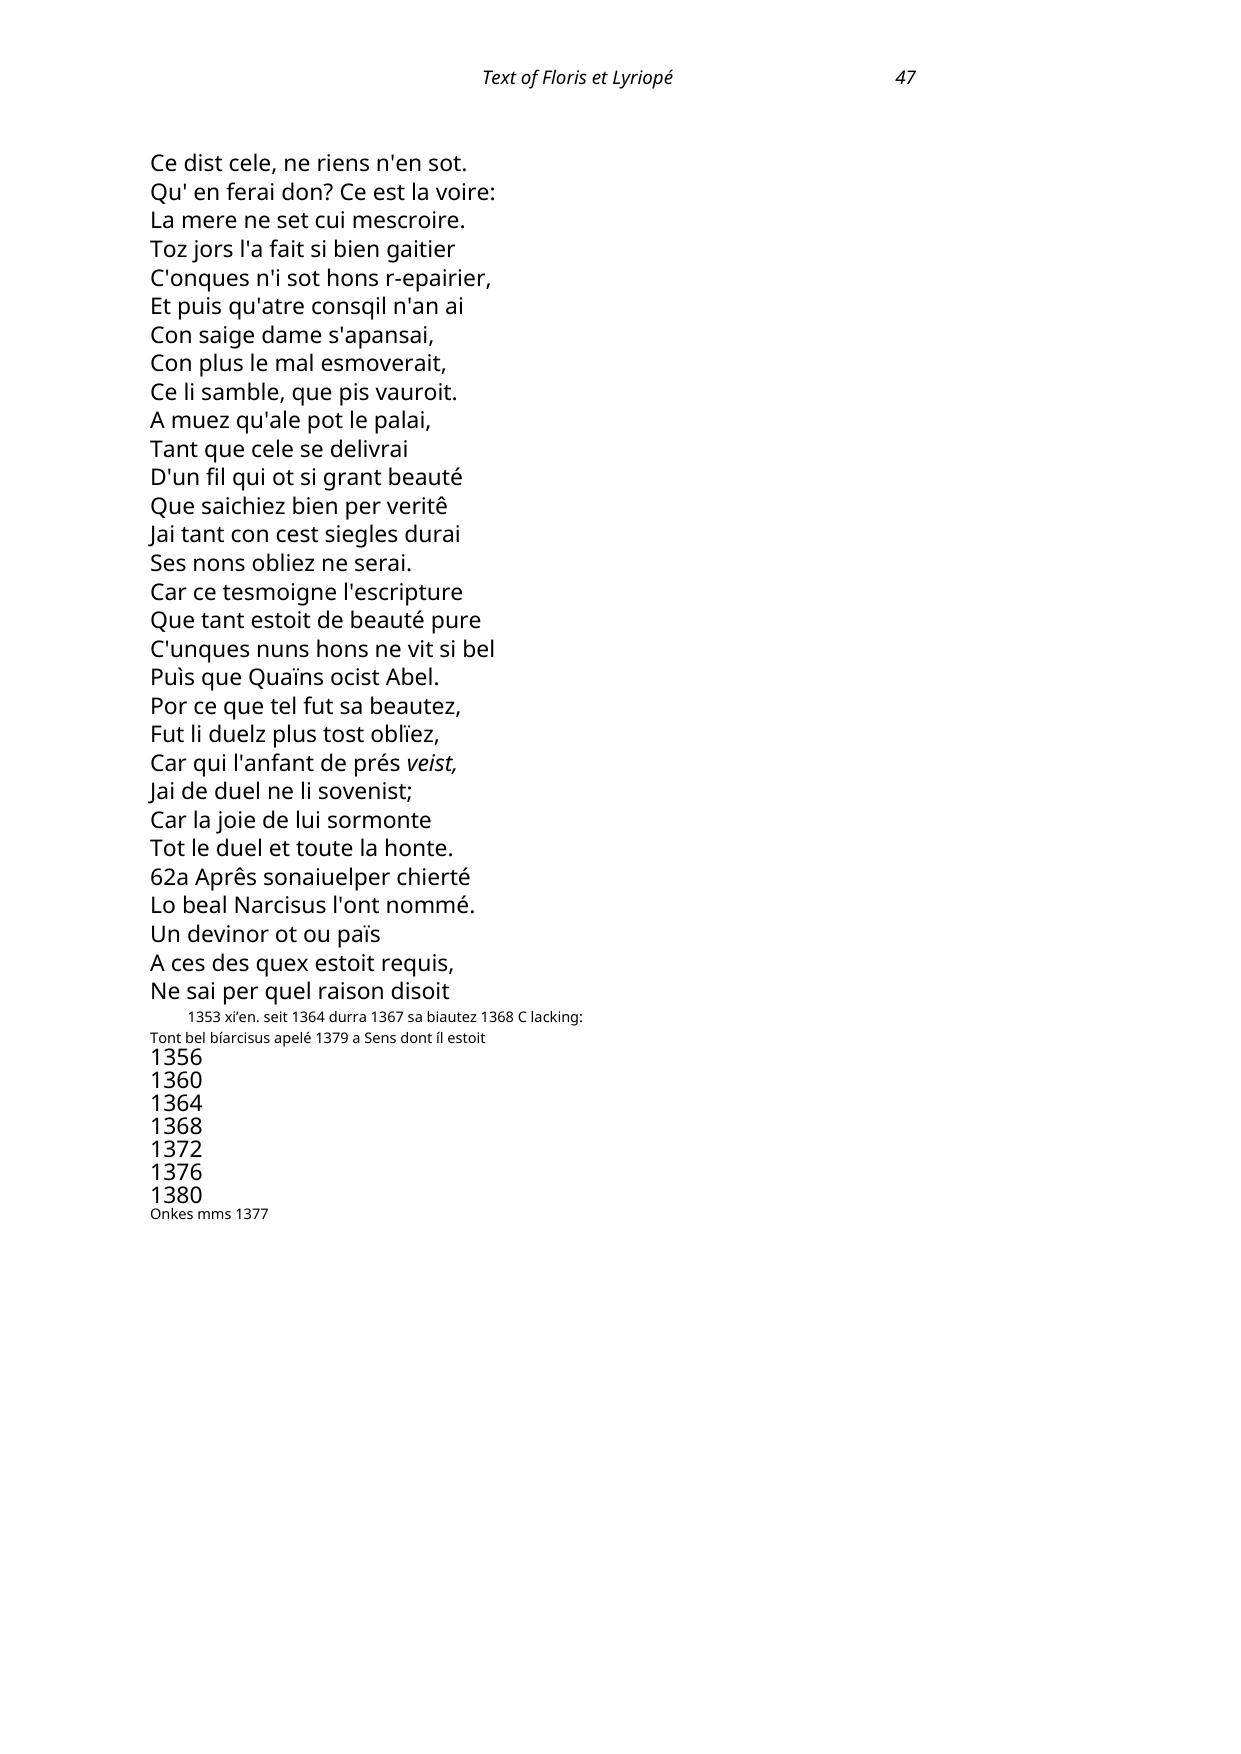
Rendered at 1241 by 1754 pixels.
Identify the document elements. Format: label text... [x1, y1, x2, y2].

text Por ce que tel fut sa beautez, [150, 691, 1090, 720]
text Ce dist cele, ne riens n'en sot. Qu' en ferai don? Ce est la voire: La mere ne set cui mescroire. Toz jors l'a fait si bien gaitier C'onques n'i sot hons r-epairier, Et puis qu'atre consqil n'an ai Con saige dame s'apansai, [150, 149, 1090, 349]
text Ce li samble, que pis vauroit. [150, 377, 1090, 406]
text 1372 [150, 1139, 1090, 1162]
text 1353 xi’en. seit 1364 durra 1367 sa biautez 1368 C lacking: Tont bel bíarcisus apelé 1379 a Sens dont íl estoit [150, 1005, 1090, 1047]
text 1360 [150, 1070, 1090, 1093]
text Tant que cele se delivrai D'un fil qui ot si grant beauté Que saichiez bien per veritê Jai tant con cest siegles durai Ses nons obliez ne serai. [150, 434, 1090, 577]
text 62a Aprês sonaiuelper chierté [150, 862, 1090, 891]
text Lo beal Narcisus l'ont nommé. Un devinor ot ou païs A ces des quex estoit requis, [150, 891, 1090, 977]
text A muez qu'ale pot le palai, [150, 406, 1090, 434]
text Car qui l'anfant de prés veist, Jai de duel ne li sovenist; [150, 748, 1090, 805]
text Con plus le mal esmoverait, [150, 349, 1090, 377]
text Car ce tesmoigne l'escripture Que tant estoit de beauté pure C'unques nuns hons ne vit si bel Puìs que Quaïns ocist Abel. [150, 577, 1090, 691]
text Car la joie de lui sormonte Tot le duel et toute la honte. [150, 805, 1090, 862]
text 1356 [150, 1047, 1090, 1070]
text Onkes mms 1377 [150, 1208, 1090, 1222]
text Ne sai per quel raison disoit [150, 977, 1090, 1005]
text 1376 [150, 1162, 1090, 1185]
text 1380 [150, 1185, 1090, 1208]
text 1368 [150, 1116, 1090, 1139]
text Fut li duelz plus tost oblïez, [150, 720, 1090, 748]
text 1364 [150, 1093, 1090, 1116]
